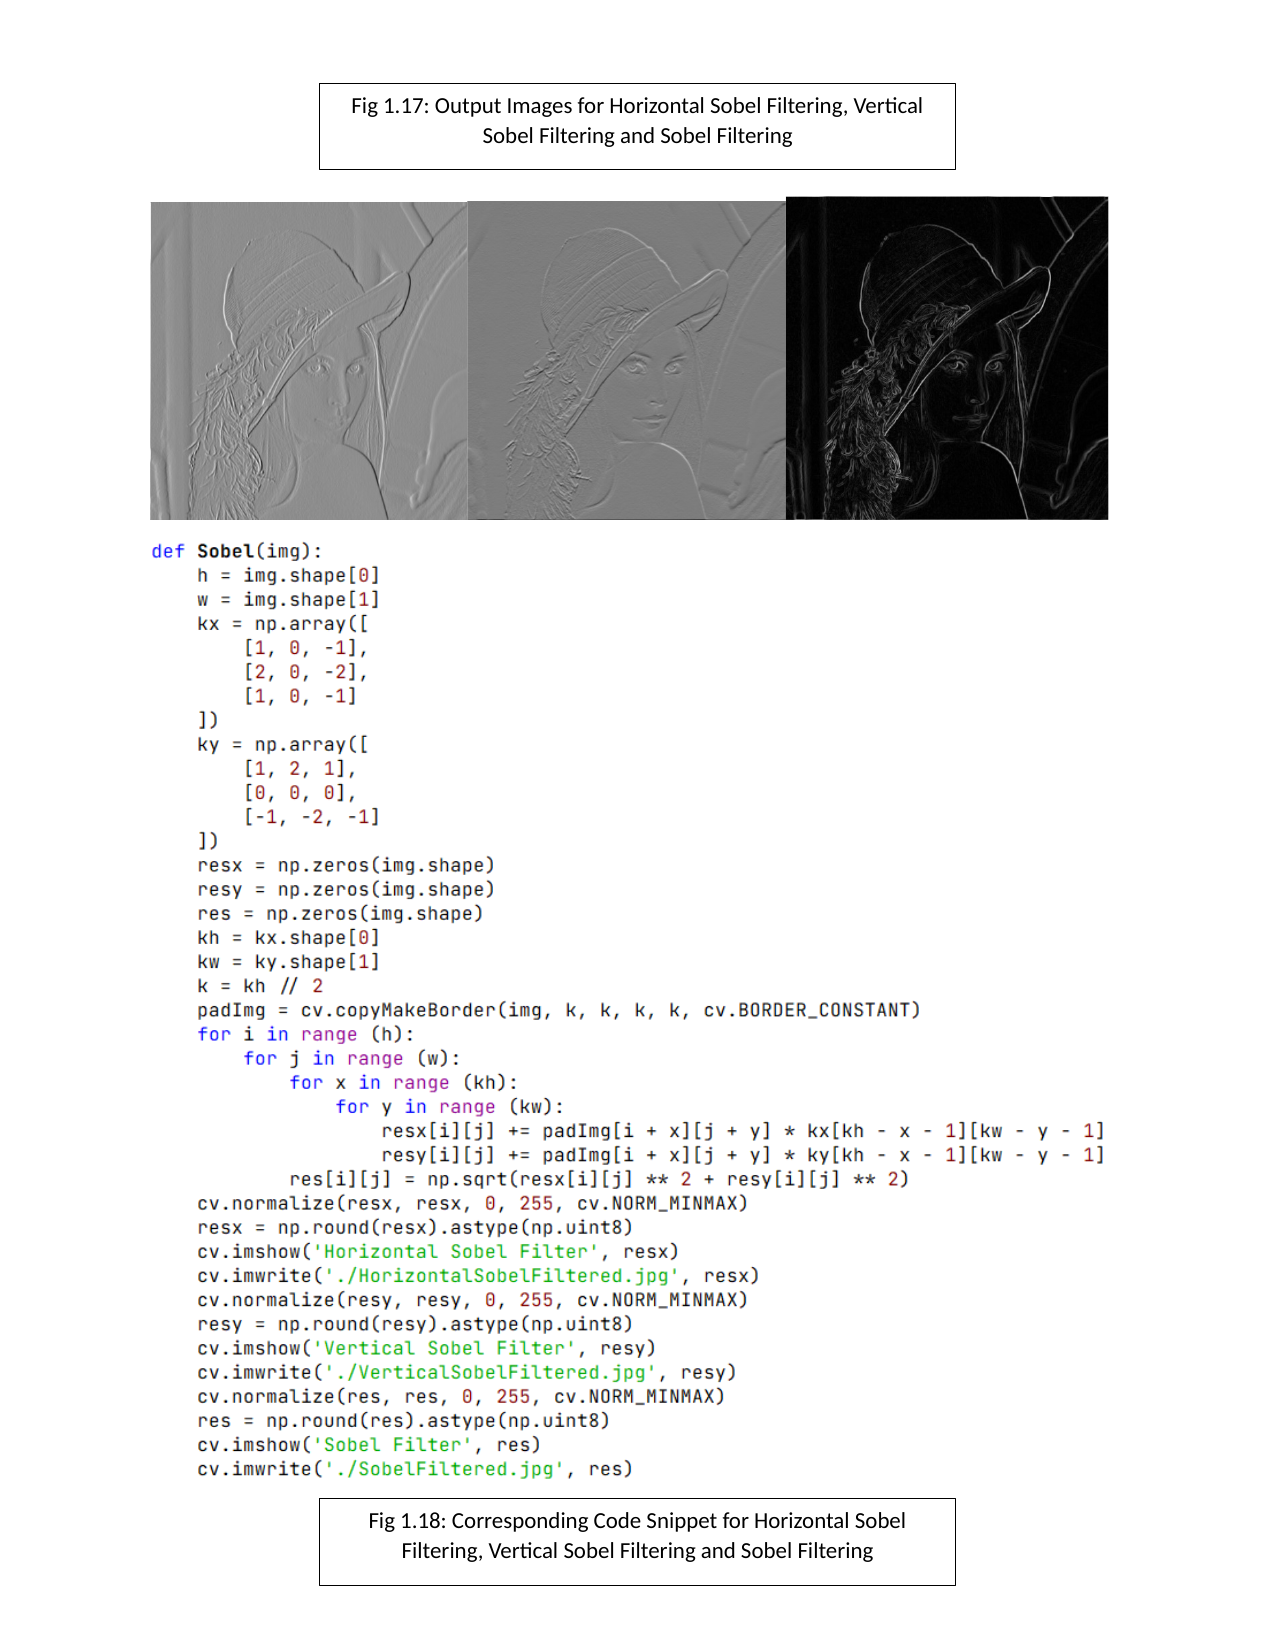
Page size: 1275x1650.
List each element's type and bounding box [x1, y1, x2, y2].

picture [150, 196, 1109, 520]
picture [150, 538, 1125, 1496]
